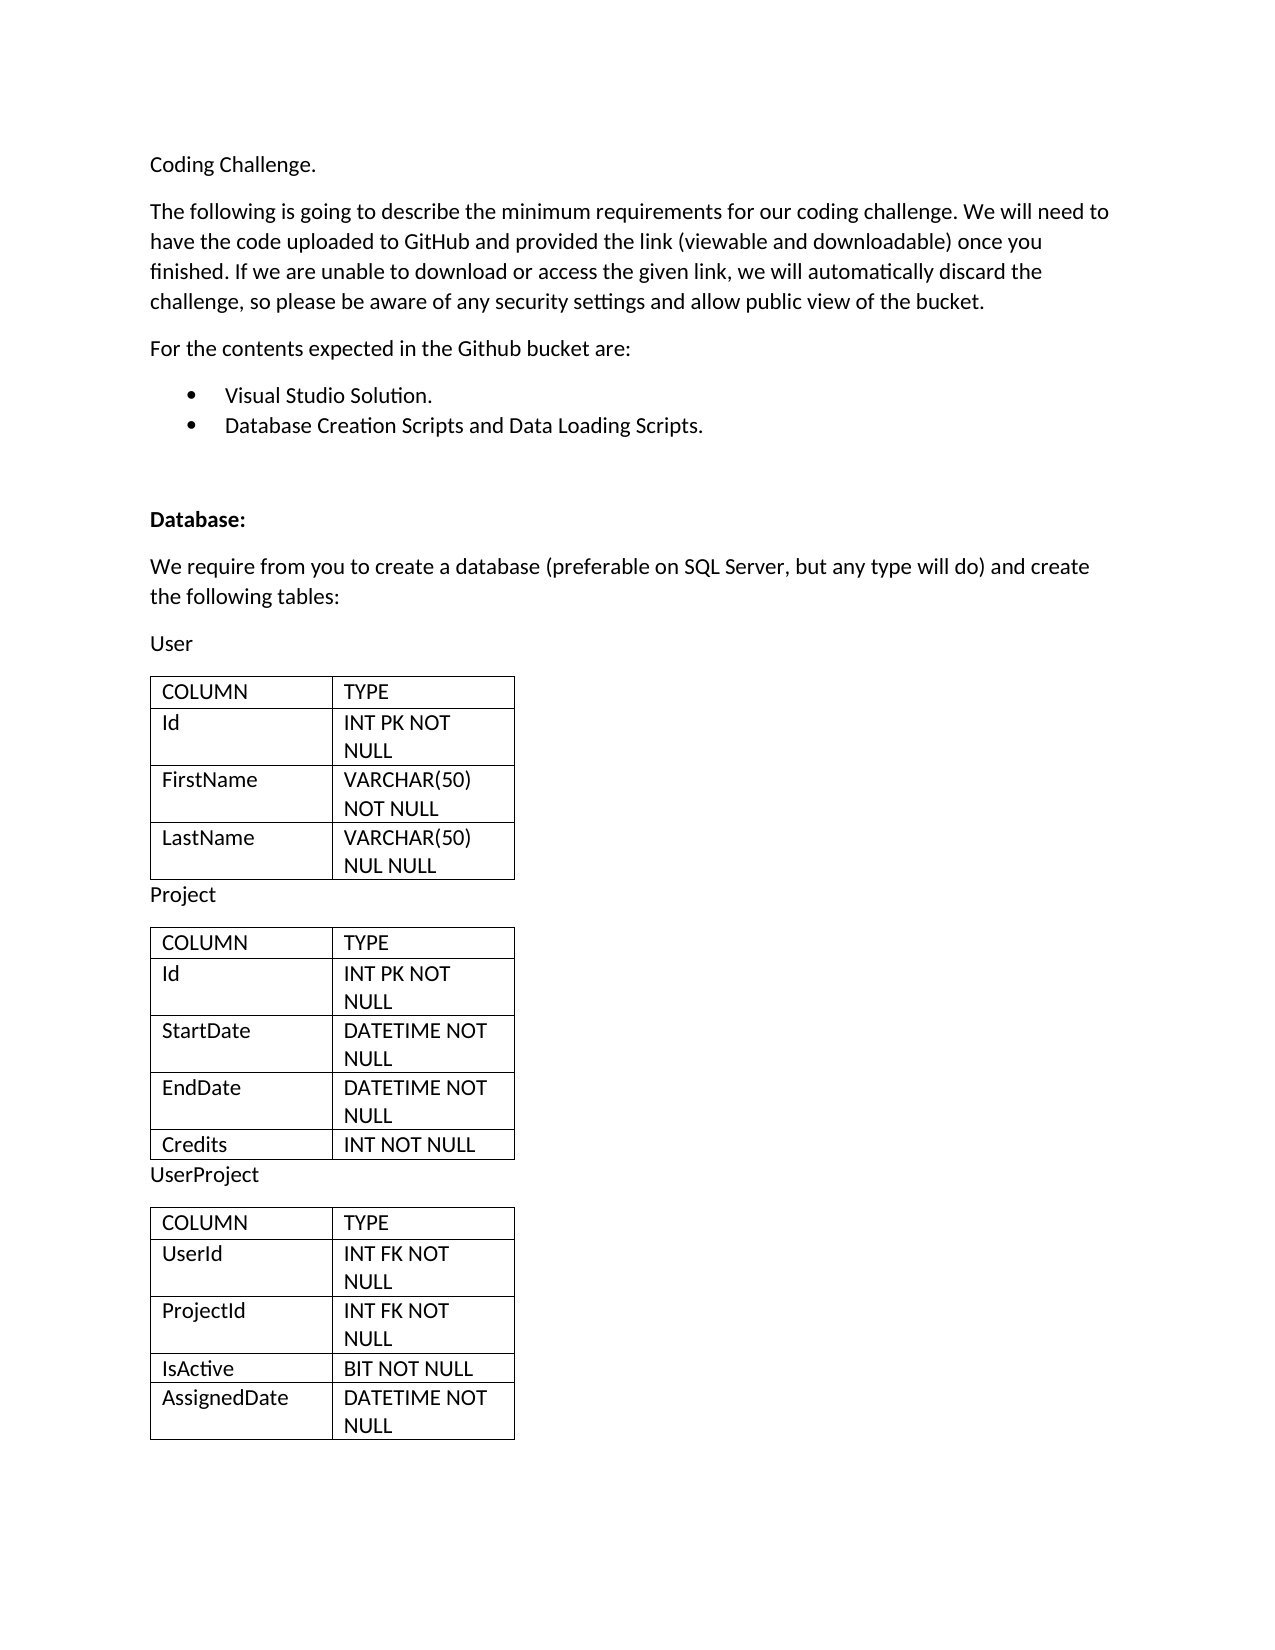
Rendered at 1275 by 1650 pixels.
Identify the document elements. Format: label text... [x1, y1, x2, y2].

table_cell IsActive [151, 1354, 332, 1382]
table_cell INT NOT NULL [333, 1130, 514, 1159]
text For the contents expected in the Github bucket are: [150, 334, 1125, 362]
table_cell Id [151, 709, 332, 764]
table_cell DATETIME NOT NULL [333, 1016, 514, 1072]
table_header COLUMN [151, 1208, 332, 1238]
list Database Creation Scripts and Data Loading Scripts. [187, 411, 1125, 439]
table_header COLUMN [151, 928, 332, 958]
table_cell LastName [151, 823, 332, 879]
table_header TYPE [333, 1208, 514, 1238]
text User [150, 629, 1125, 657]
table_cell VARCHAR(50) NUL NULL [333, 823, 514, 879]
table_cell DATETIME NOT NULL [333, 1383, 514, 1439]
table_cell INT PK NOT NULL [333, 959, 514, 1015]
table_cell Id [151, 959, 332, 1015]
table_header TYPE [333, 677, 514, 707]
table_cell DATETIME NOT NULL [333, 1073, 514, 1129]
table_cell Credits [151, 1130, 332, 1159]
text We require from you to create a database (preferable on SQL Server, but any type will do) and create the following tables: [150, 552, 1125, 610]
table_cell FirstName [151, 766, 332, 822]
text The following is going to describe the minimum requirements for our coding challenge. We will need to have the code uploaded to GitHub and provided the link (viewable and downloadable) once you finished. If we are unable to download or access the given link, we will automatically discard the challenge, so please be aware of any security settings and allow public view of the bucket. [150, 197, 1125, 316]
table_cell EndDate [151, 1073, 332, 1129]
text Project [150, 880, 1125, 908]
table_cell UserId [151, 1240, 332, 1296]
table_cell INT PK NOT NULL [333, 709, 514, 764]
text UserProject [150, 1160, 1125, 1188]
table_cell ProjectId [151, 1297, 332, 1353]
table_header TYPE [333, 928, 514, 958]
table_cell INT FK NOT NULL [333, 1240, 514, 1296]
text Coding Challenge. [150, 150, 1125, 178]
table_cell AssignedDate [151, 1383, 332, 1439]
list Visual Studio Solution. [187, 381, 1125, 409]
table_cell VARCHAR(50) NOT NULL [333, 766, 514, 822]
table_cell StartDate [151, 1016, 332, 1072]
text Database: [150, 505, 1125, 533]
table_cell INT FK NOT NULL [333, 1297, 514, 1353]
table_header COLUMN [151, 677, 332, 707]
table_cell BIT NOT NULL [333, 1354, 514, 1382]
